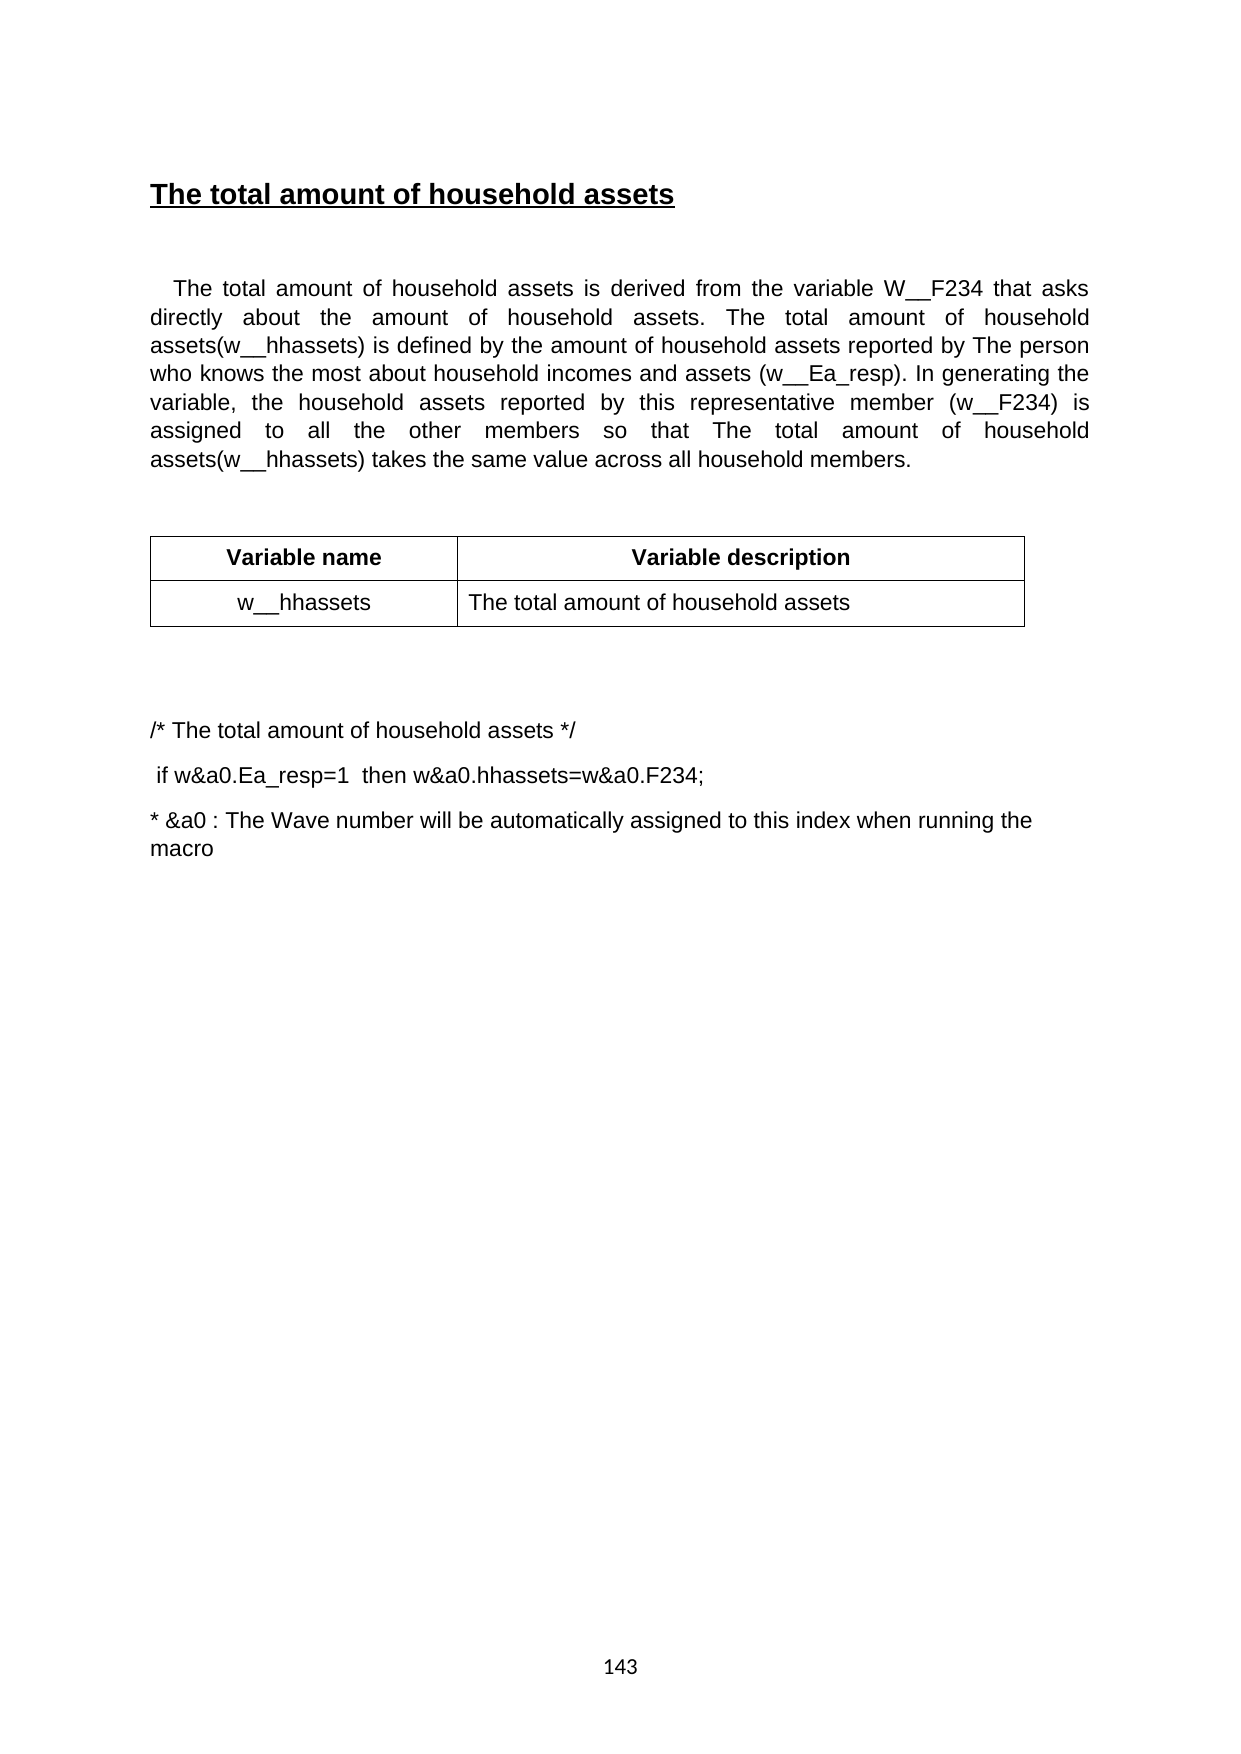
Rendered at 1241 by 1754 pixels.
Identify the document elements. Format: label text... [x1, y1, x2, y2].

text /* The total amount of household assets */ [150, 717, 1090, 743]
table_header Variable description [458, 537, 1024, 580]
text The total amount of household assets [150, 177, 1090, 211]
table_cell The total amount of household assets [458, 581, 1024, 626]
text * &a0 : The Wave number will be automatically assigned to this index when running the macro [150, 807, 1090, 862]
text if w&a0.Ea_resp=1 then w&a0.hhassets=w&a0.F234; [150, 762, 1090, 788]
text The total amount of household assets is derived from the variable W__F234 that asks directly about the amount of household assets. The total amount of household assets(w__hhassets) is defined by the amount of household assets reported by The person who knows the most about household incomes and assets (w__Ea_resp). In generating the variable, the household assets reported by this representative member (w__F234) is assigned to all the other members so that The total amount of household assets(w__hhassets) takes the same value across all household members. [150, 275, 1090, 472]
table_header Variable name [151, 537, 457, 580]
table_cell w__hhassets [151, 581, 457, 626]
